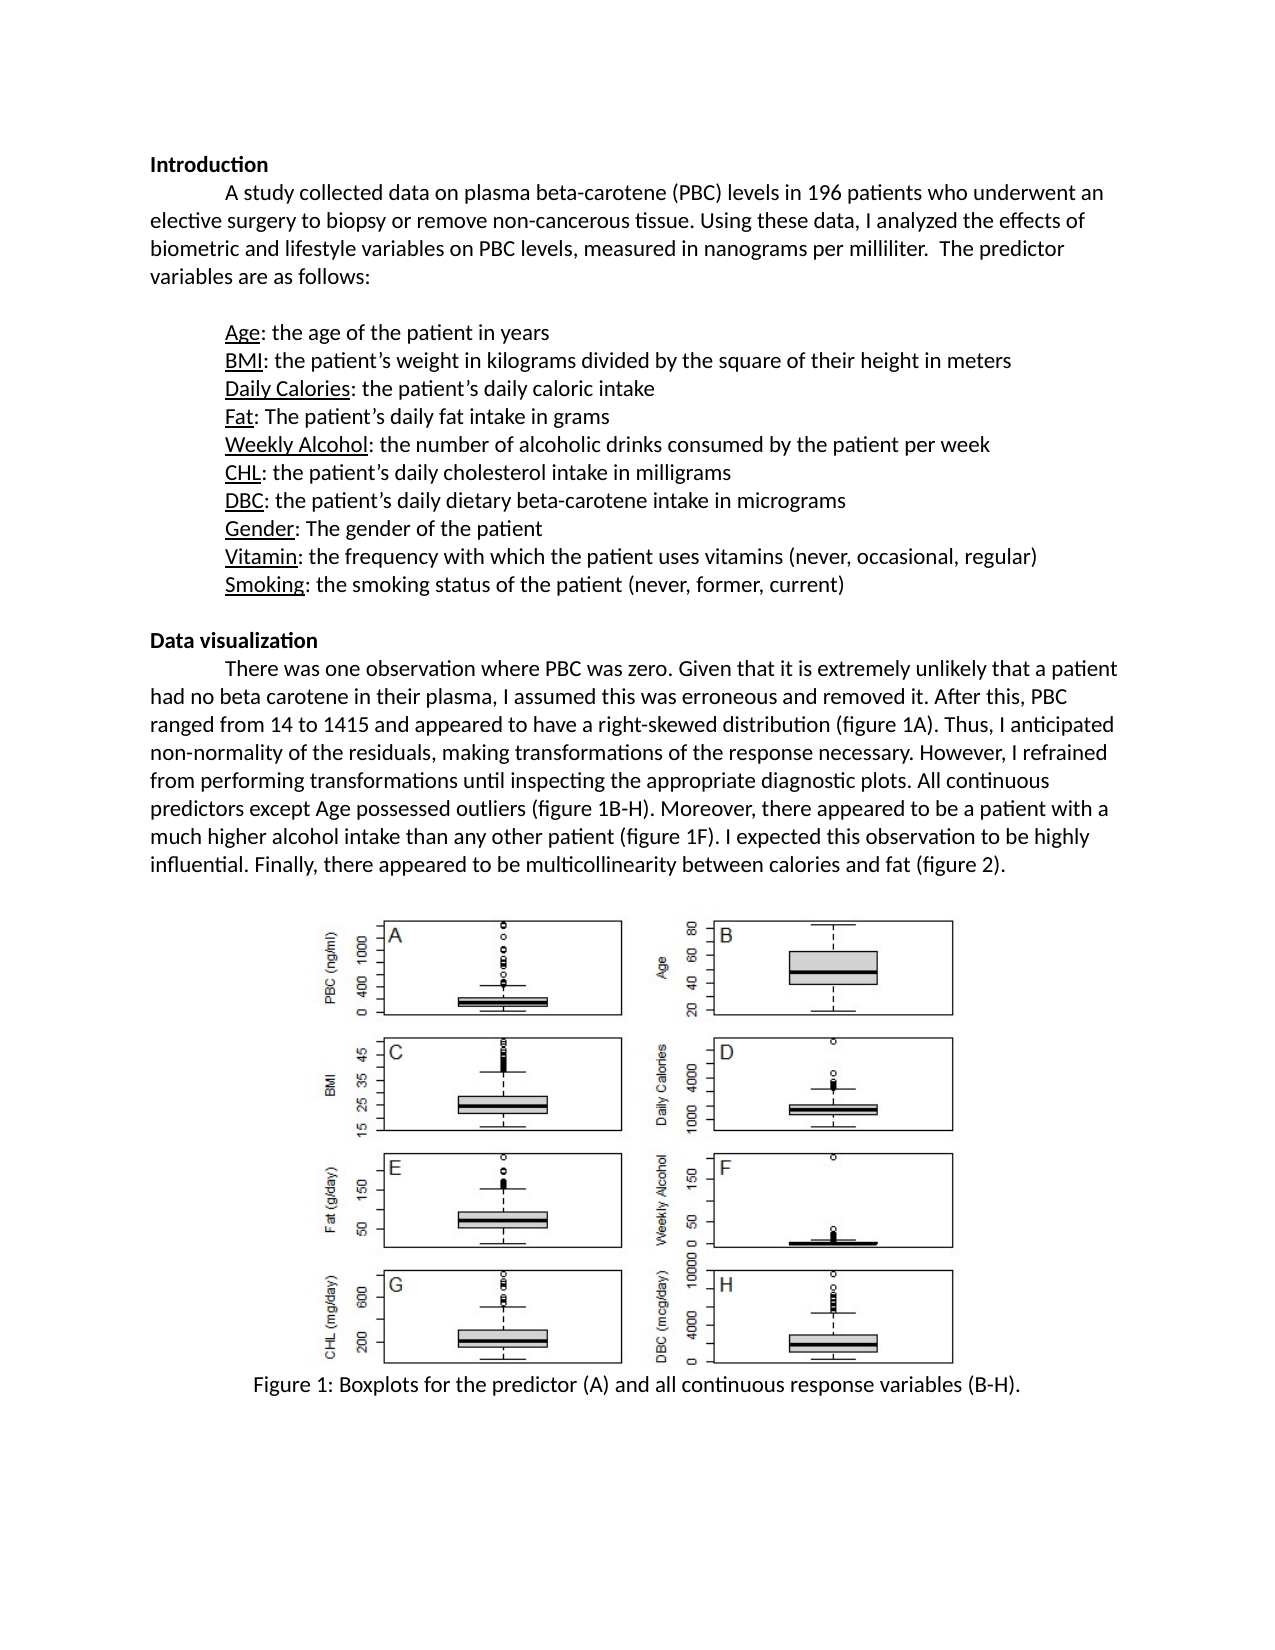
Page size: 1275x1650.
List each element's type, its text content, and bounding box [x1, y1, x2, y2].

text Gender: The gender of the patient [150, 514, 1125, 542]
text Smoking: the smoking status of the patient (never, former, current) [150, 570, 1125, 598]
text Introduction [150, 150, 1125, 178]
picture [307, 906, 968, 1371]
text A study collected data on plasma beta-carotene (PBC) levels in 196 patients who underwent an elective surgery to biopsy or remove non-cancerous tissue. Using these data, I analyzed the effects of biometric and lifestyle variables on PBC levels, measured in nanograms per milliliter. The predictor variables are as follows: [150, 178, 1125, 290]
text DBC: the patient’s daily dietary beta-carotene intake in micrograms [150, 486, 1125, 514]
text BMI: the patient’s weight in kilograms divided by the square of their height in meters [150, 346, 1125, 374]
text Daily Calories: the patient’s daily caloric intake [150, 374, 1125, 402]
text Figure 1: Boxplots for the predictor (A) and all continuous response variables (B-H). [150, 1371, 1125, 1398]
text There was one observation where PBC was zero. Given that it is extremely unlikely that a patient had no beta carotene in their plasma, I assumed this was erroneous and removed it. After this, PBC ranged from 14 to 1415 and appeared to have a right-skewed distribution (figure 1A). Thus, I anticipated non-normality of the residuals, making transformations of the response necessary. However, I refrained from performing transformations until inspecting the appropriate diagnostic plots. All continuous predictors except Age possessed outliers (figure 1B-H). Moreover, there appeared to be a patient with a much higher alcohol intake than any other patient (figure 1F). I expected this observation to be highly influential. Finally, there appeared to be multicollinearity between calories and fat (figure 2). [150, 654, 1125, 878]
text Vitamin: the frequency with which the patient uses vitamins (never, occasional, regular) [150, 542, 1125, 570]
text Weekly Alcohol: the number of alcoholic drinks consumed by the patient per week [150, 430, 1125, 458]
text CHL: the patient’s daily cholesterol intake in milligrams [150, 458, 1125, 486]
text Data visualization [150, 626, 1125, 654]
text Age: the age of the patient in years [150, 318, 1125, 346]
text Fat: The patient’s daily fat intake in grams [150, 402, 1125, 430]
